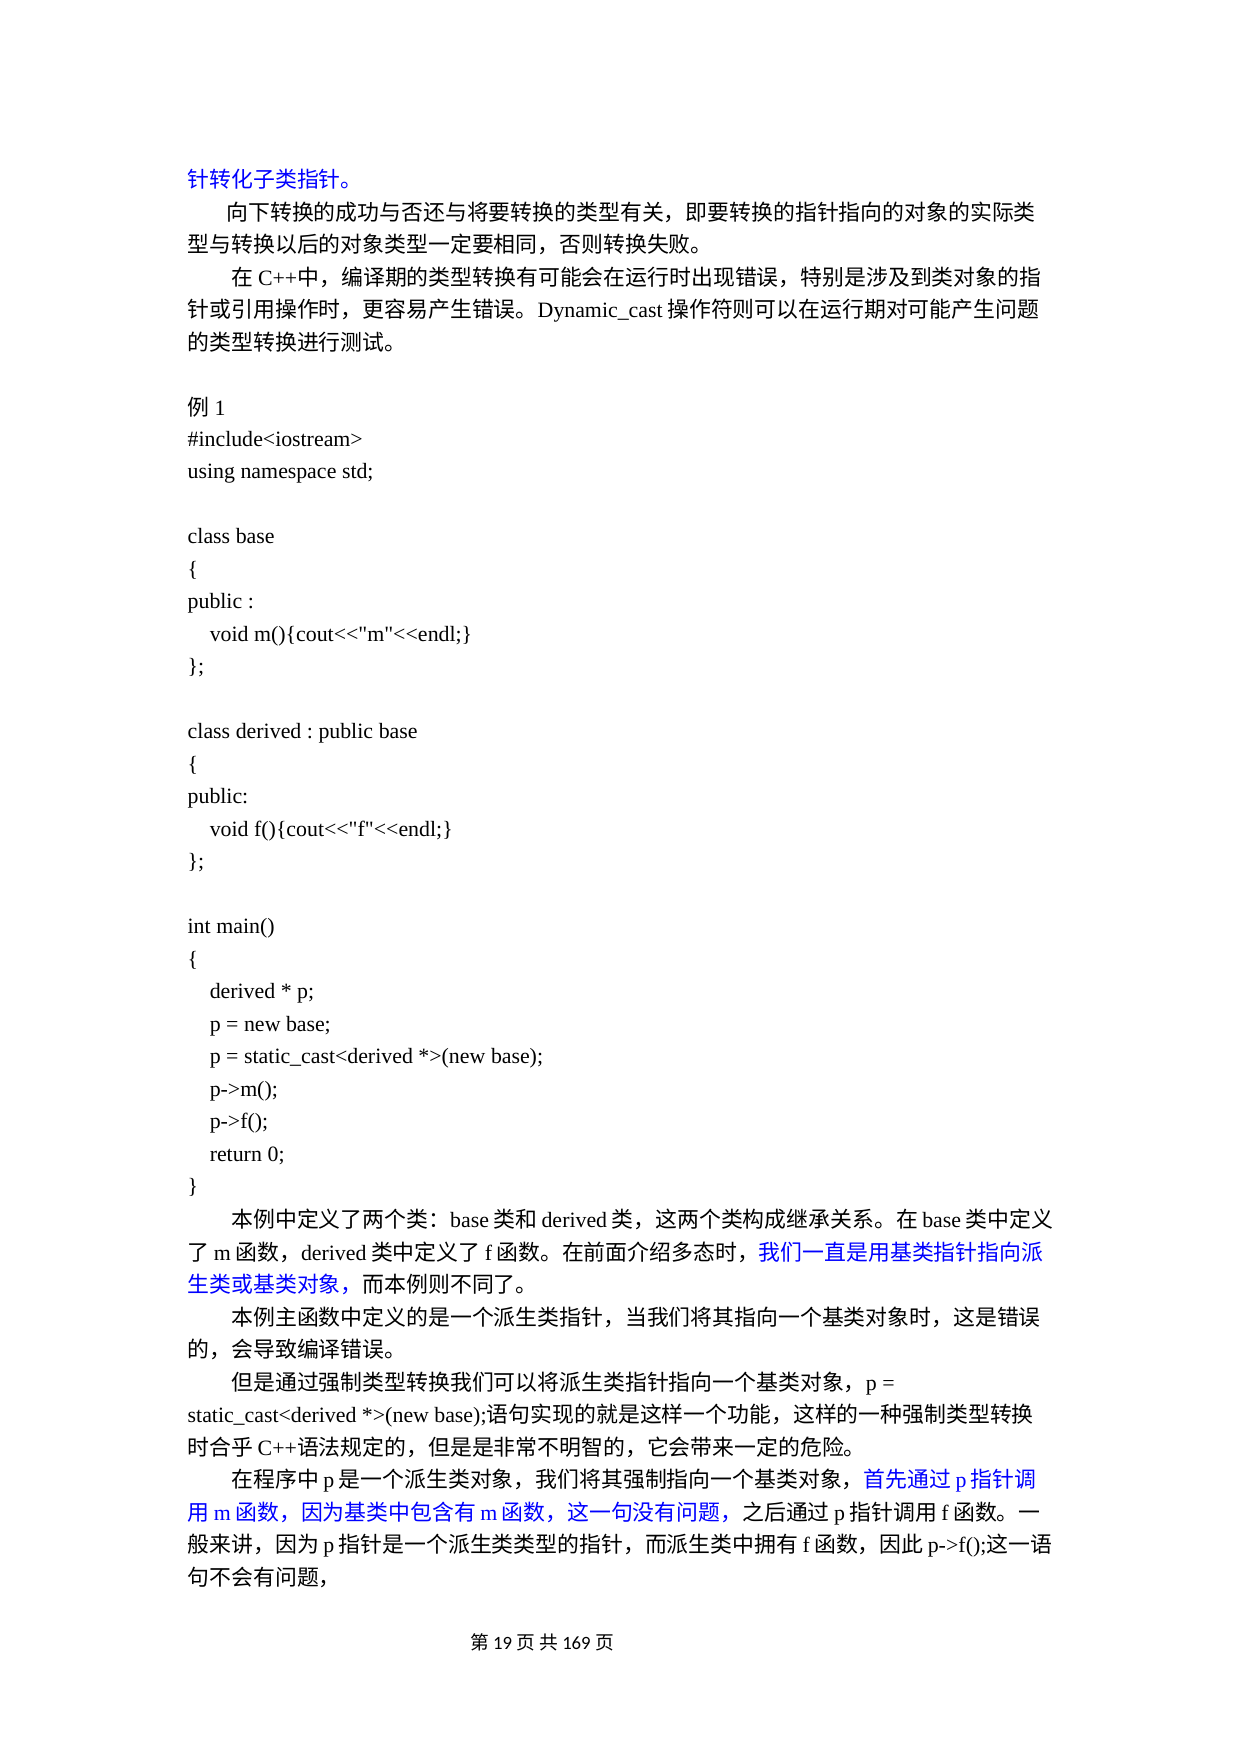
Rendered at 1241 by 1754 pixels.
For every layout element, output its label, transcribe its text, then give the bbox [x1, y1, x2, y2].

text { [187, 552, 1053, 584]
text }; [187, 649, 1053, 682]
text return 0; [187, 1137, 1053, 1169]
text class base [187, 519, 1053, 552]
text 但是通过强制类型转换我们可以将派生类指针指向一个基类对象，p = static_cast<derived *>(new base);语句实现的就是这样一个功能，这样的一种强制类型转换时合乎C++语法规定的，但是是非常不明智的，它会带来一定的危险。 [187, 1364, 1053, 1462]
text p = new base; [187, 1007, 1053, 1039]
text p->f(); [187, 1104, 1053, 1137]
text #include<iostream> [187, 422, 1053, 454]
text 向下转换的成功与否还与将要转换的类型有关，即要转换的指针指向的对象的实际类型与转换以后的对象类型一定要相同，否则转换失败。 [187, 194, 1053, 259]
text 在程序中p是一个派生类对象，我们将其强制指向一个基类对象，首先通过p指针调用m函数，因为基类中包含有m函数，这一句没有问题，之后通过p指针调用f函数。一般来讲，因为p指针是一个派生类类型的指针，而派生类中拥有f函数，因此p->f();这一语句不会有问题， [187, 1462, 1053, 1592]
text class derived : public base [187, 714, 1053, 747]
text public : [187, 584, 1053, 617]
text p->m(); [187, 1072, 1053, 1104]
text void m(){cout<<"m"<<endl;} [187, 617, 1053, 649]
text 本例主函数中定义的是一个派生类指针，当我们将其指向一个基类对象时，这是错误的，会导致编译错误。 [187, 1299, 1053, 1364]
text 例 1 [187, 389, 1053, 422]
text }; [187, 844, 1053, 877]
text 在C++中，编译期的类型转换有可能会在运行时出现错误，特别是涉及到类对象的指针或引用操作时，更容易产生错误。Dynamic_cast操作符则可以在运行期对可能产生问题的类型转换进行测试。 [187, 259, 1053, 357]
text { [187, 942, 1053, 974]
text derived * p; [187, 974, 1053, 1007]
text void f(){cout<<"f"<<endl;} [187, 812, 1053, 844]
text int main() [187, 909, 1053, 942]
text using namespace std; [187, 454, 1053, 487]
text public: [187, 779, 1053, 812]
text 本例中定义了两个类：base类和derived类，这两个类构成继承关系。在base类中定义了m函数，derived类中定义了f函数。在前面介绍多态时，我们一直是用基类指针指向派生类或基类对象，而本例则不同了。 [187, 1202, 1053, 1299]
text } [187, 1169, 1053, 1202]
text { [187, 747, 1053, 779]
text p = static_cast<derived *>(new base); [187, 1039, 1053, 1072]
text 向上转换，即为子类指针指向父类指针（一般不会出问题）；向下转换，即将父类指针转化子类指针。 [187, 162, 1053, 194]
